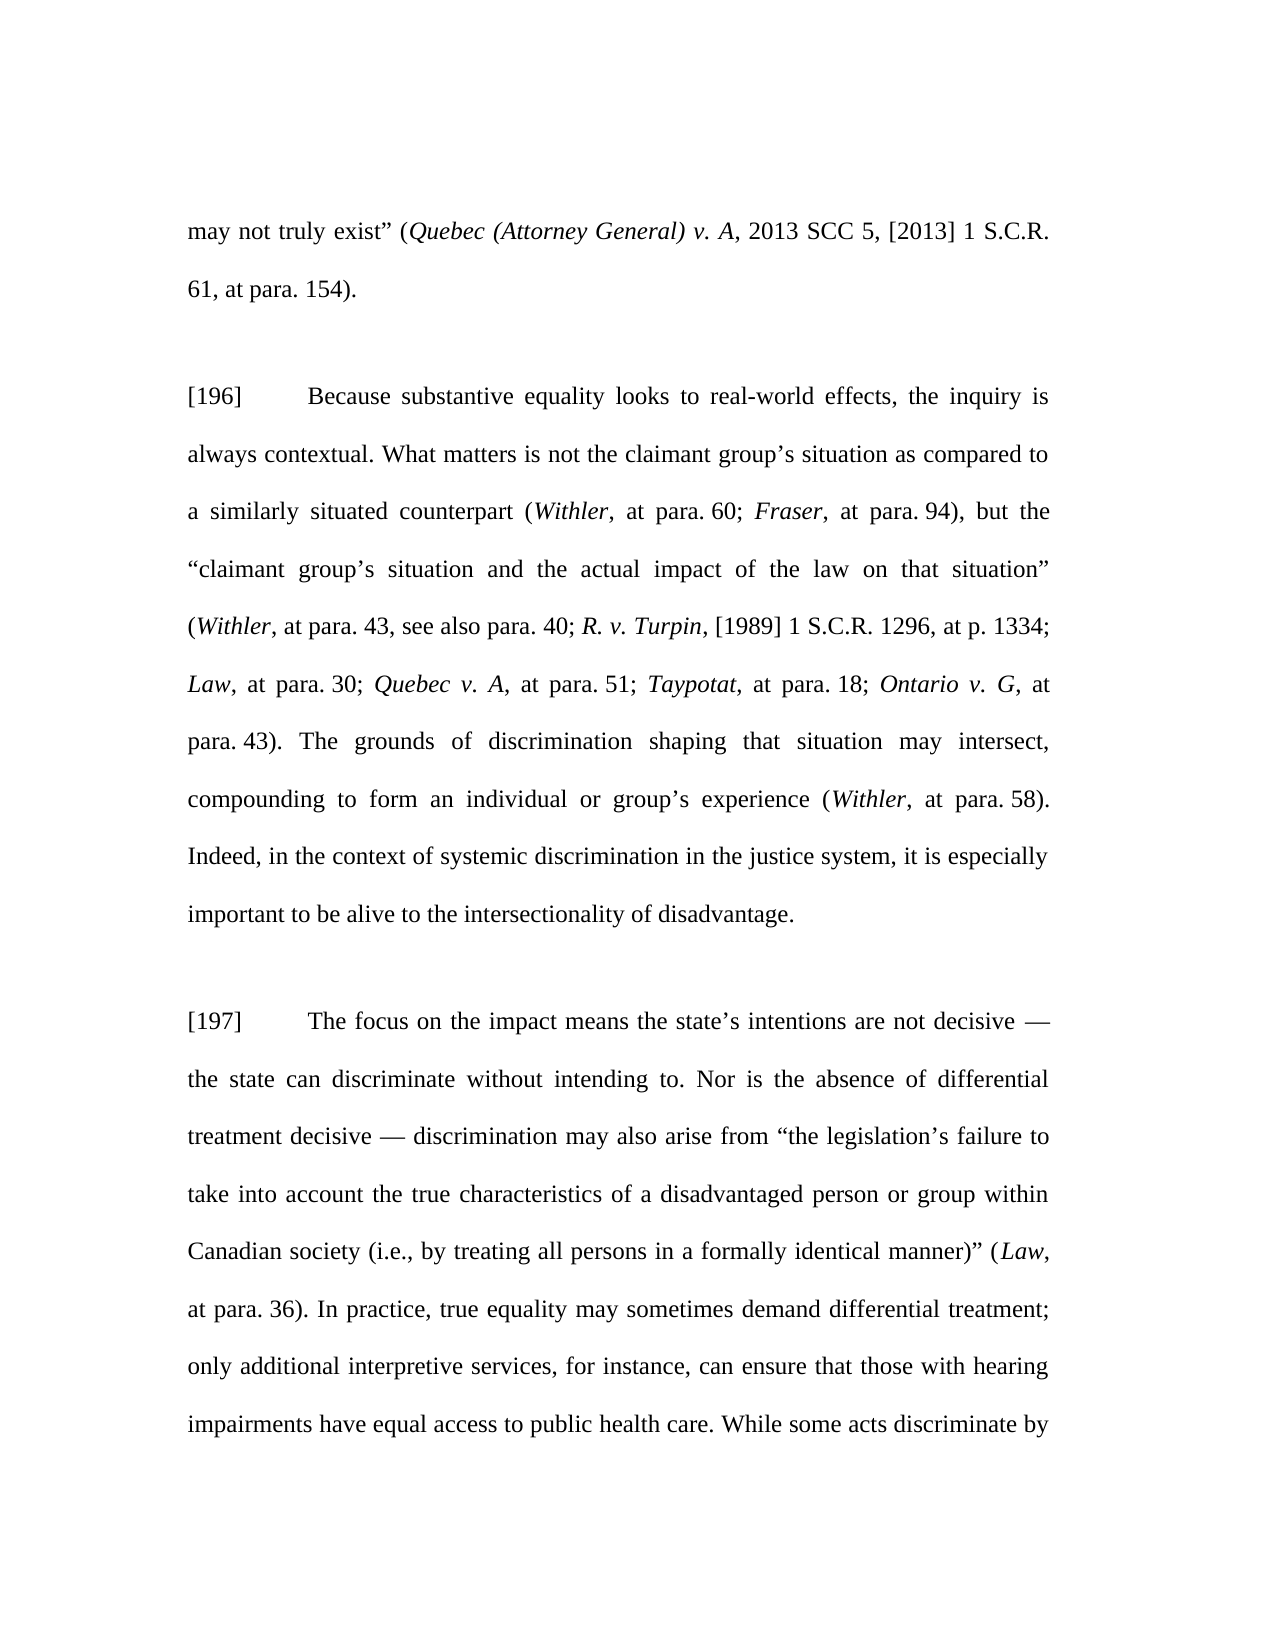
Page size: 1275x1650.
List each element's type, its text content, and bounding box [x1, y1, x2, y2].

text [187, 1006, 1050, 1438]
text Because substantive equality looks to real-world effects, the inquiry is always contextual. What matters is not the claimant group’s situation as compared to a similarly situated counterpart (Withler, at para. 60; Fraser, at para. 94), but the “claimant group’s situation and the actual impact of the law on that situation” (Withler, at para. 43, see also para. 40; R. v. Turpin, [1989] 1 S.C.R. 1296, at p. 1334; Law, at para. 30; Quebec v. A, at para. 51; Taypotat, at para. 18; Ontario v. G, at para. 43). The grounds of discrimination shaping that situation may intersect, compounding to form an individual or group’s experience (Withler, at para. 58). Indeed, in the context of systemic discrimination in the justice system, it is especially important to be alive to the intersectionality of disadvantage. [187, 381, 1050, 928]
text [187, 216, 1050, 303]
